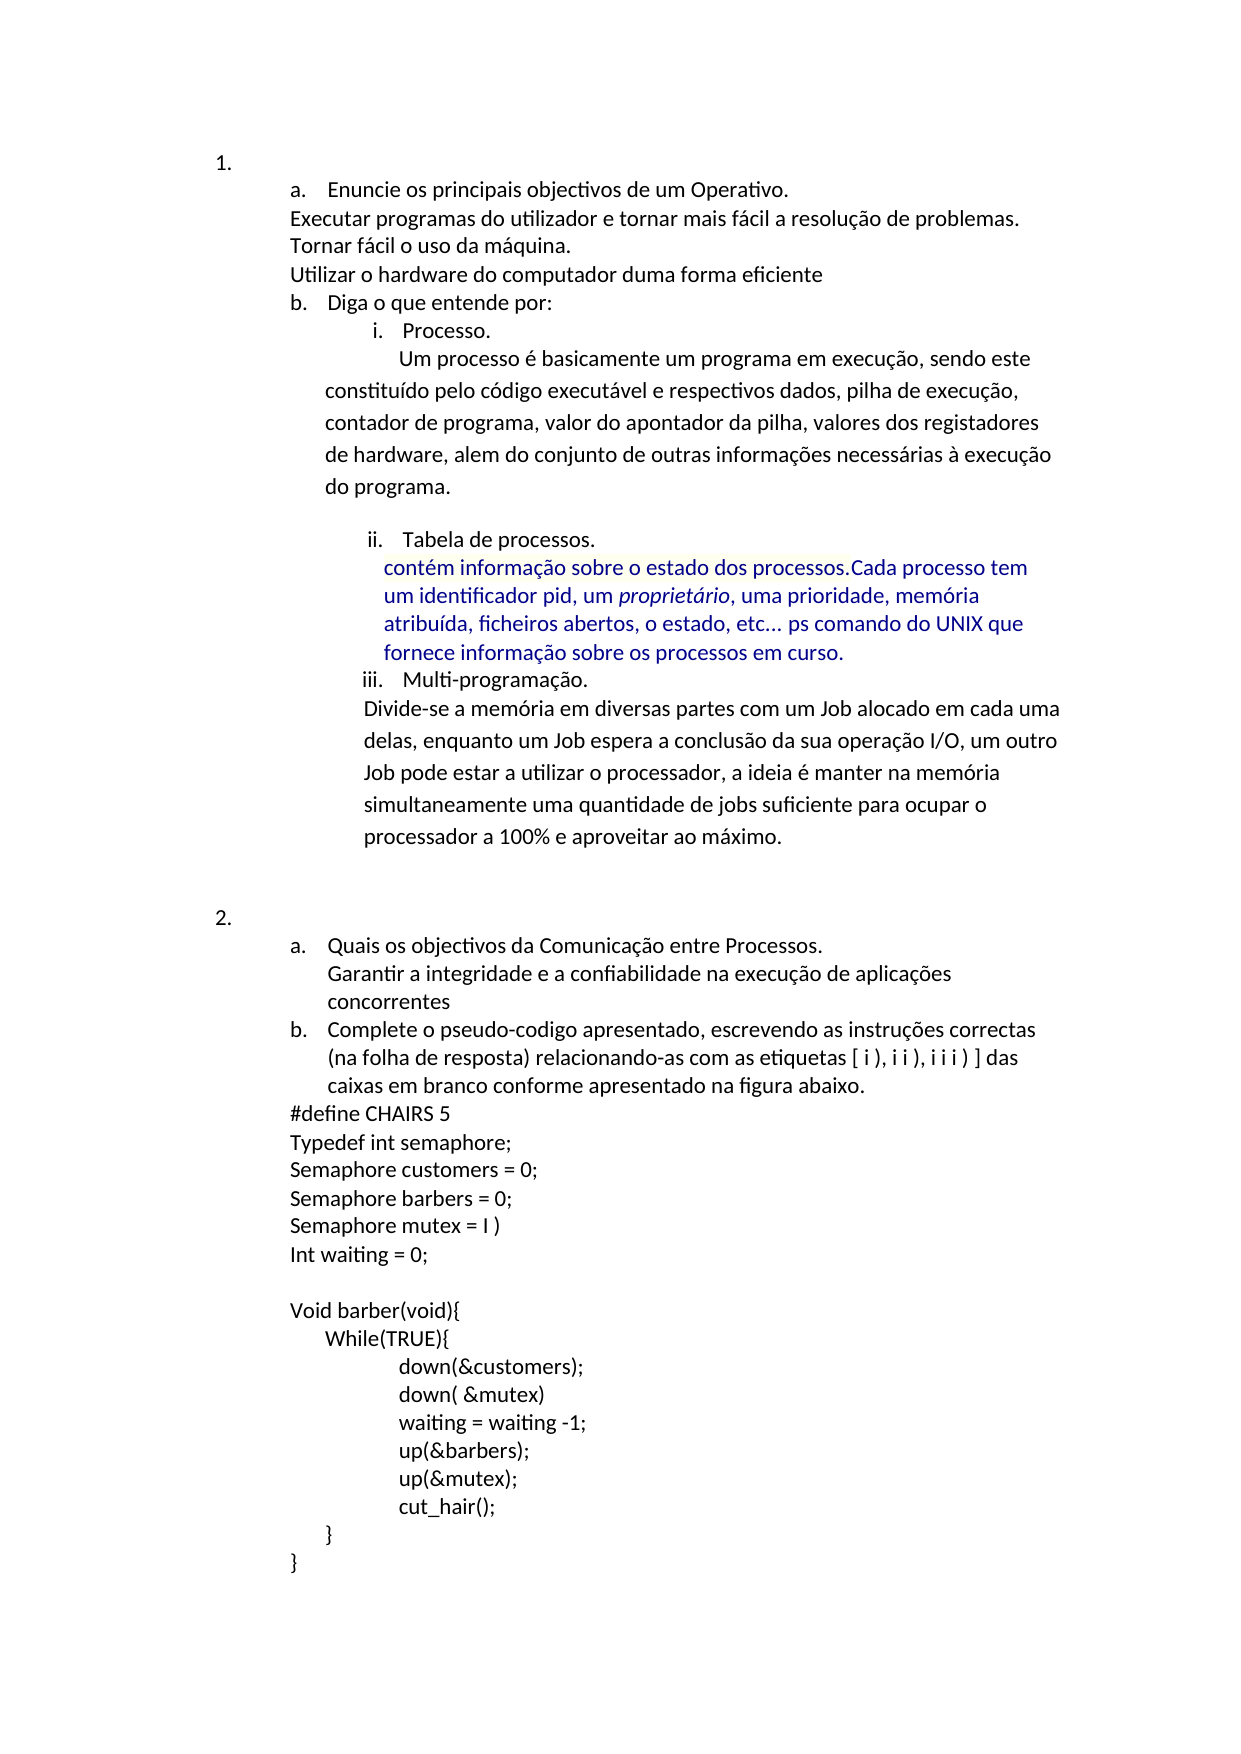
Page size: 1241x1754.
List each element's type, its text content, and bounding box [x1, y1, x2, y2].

text Executar programas do utilizador e tornar mais fácil a resolução de problemas. [290, 204, 1063, 232]
text Divide-se a memória em diversas partes com um Job alocado em cada uma delas, enquanto um Job espera a conclusão da sua operação I/O, um outro Job pode estar a utilizar o processador, a ideia é manter na memória simultaneamente uma quantidade de jobs suficiente para ocupar o processador a 100% e aproveitar ao máximo. [363, 694, 1063, 850]
text } [290, 1548, 1063, 1576]
text up(&barbers); [398, 1436, 1063, 1464]
text Utilizar o hardware do computador duma forma eficiente [290, 260, 1063, 288]
text While(TRUE){ [325, 1324, 1063, 1352]
text Semaphore barbers = 0; [290, 1184, 1063, 1212]
list Tabela de processos. [383, 526, 1063, 553]
text } [325, 1520, 1063, 1548]
text #define CHAIRS 5 [290, 1099, 1063, 1128]
text Semaphore mutex = I ) [290, 1212, 1063, 1240]
text cut_hair(); [398, 1492, 1063, 1520]
text Semaphore customers = 0; [290, 1156, 1063, 1184]
text down(&customers); [398, 1352, 1063, 1380]
text Um processo é basicamente um programa em execução, sendo este constituído pelo código executável e respectivos dados, pilha de execução, contador de programa, valor do apontador da pilha, valores dos registadores de hardware, alem do conjunto de outras informações necessárias à execução do programa. [325, 344, 1063, 501]
text up(&mutex); [398, 1464, 1063, 1492]
text Typedef int semaphore; [290, 1128, 1063, 1156]
text contém informação sobre o estado dos processos.Cada processo tem um identificador pid, um proprietário, uma prioridade, memória atribuída, ficheiros abertos, o estado, etc... ps comando do UNIX que fornece informação sobre os processos em curso. [383, 553, 1063, 666]
text Int waiting = 0; [290, 1240, 1063, 1268]
list Diga o que entende por: [290, 288, 1063, 316]
list Enuncie os principais objectivos de um Operativo. [290, 176, 1063, 204]
list Processo. [383, 316, 1063, 344]
list Complete o pseudo-codigo apresentado, escrevendo as instruções correctas (na folha de resposta) relacionando-as com as etiquetas [ i ), i i ), i i i ) ] das caixas em branco conforme apresentado na figura abaixo. [290, 1016, 1063, 1099]
list Quais os objectivos da Comunicação entre Processos. [290, 931, 1063, 959]
list Garantir a integridade e a confiabilidade na execução de aplicações concorrentes [327, 959, 1063, 1016]
text waiting = waiting -1; [398, 1408, 1063, 1436]
text down( &mutex) [398, 1380, 1063, 1408]
list Multi-programação. [383, 666, 1063, 694]
text Tornar fácil o uso da máquina. [290, 232, 1063, 260]
text Void barber(void){ [290, 1296, 1063, 1324]
